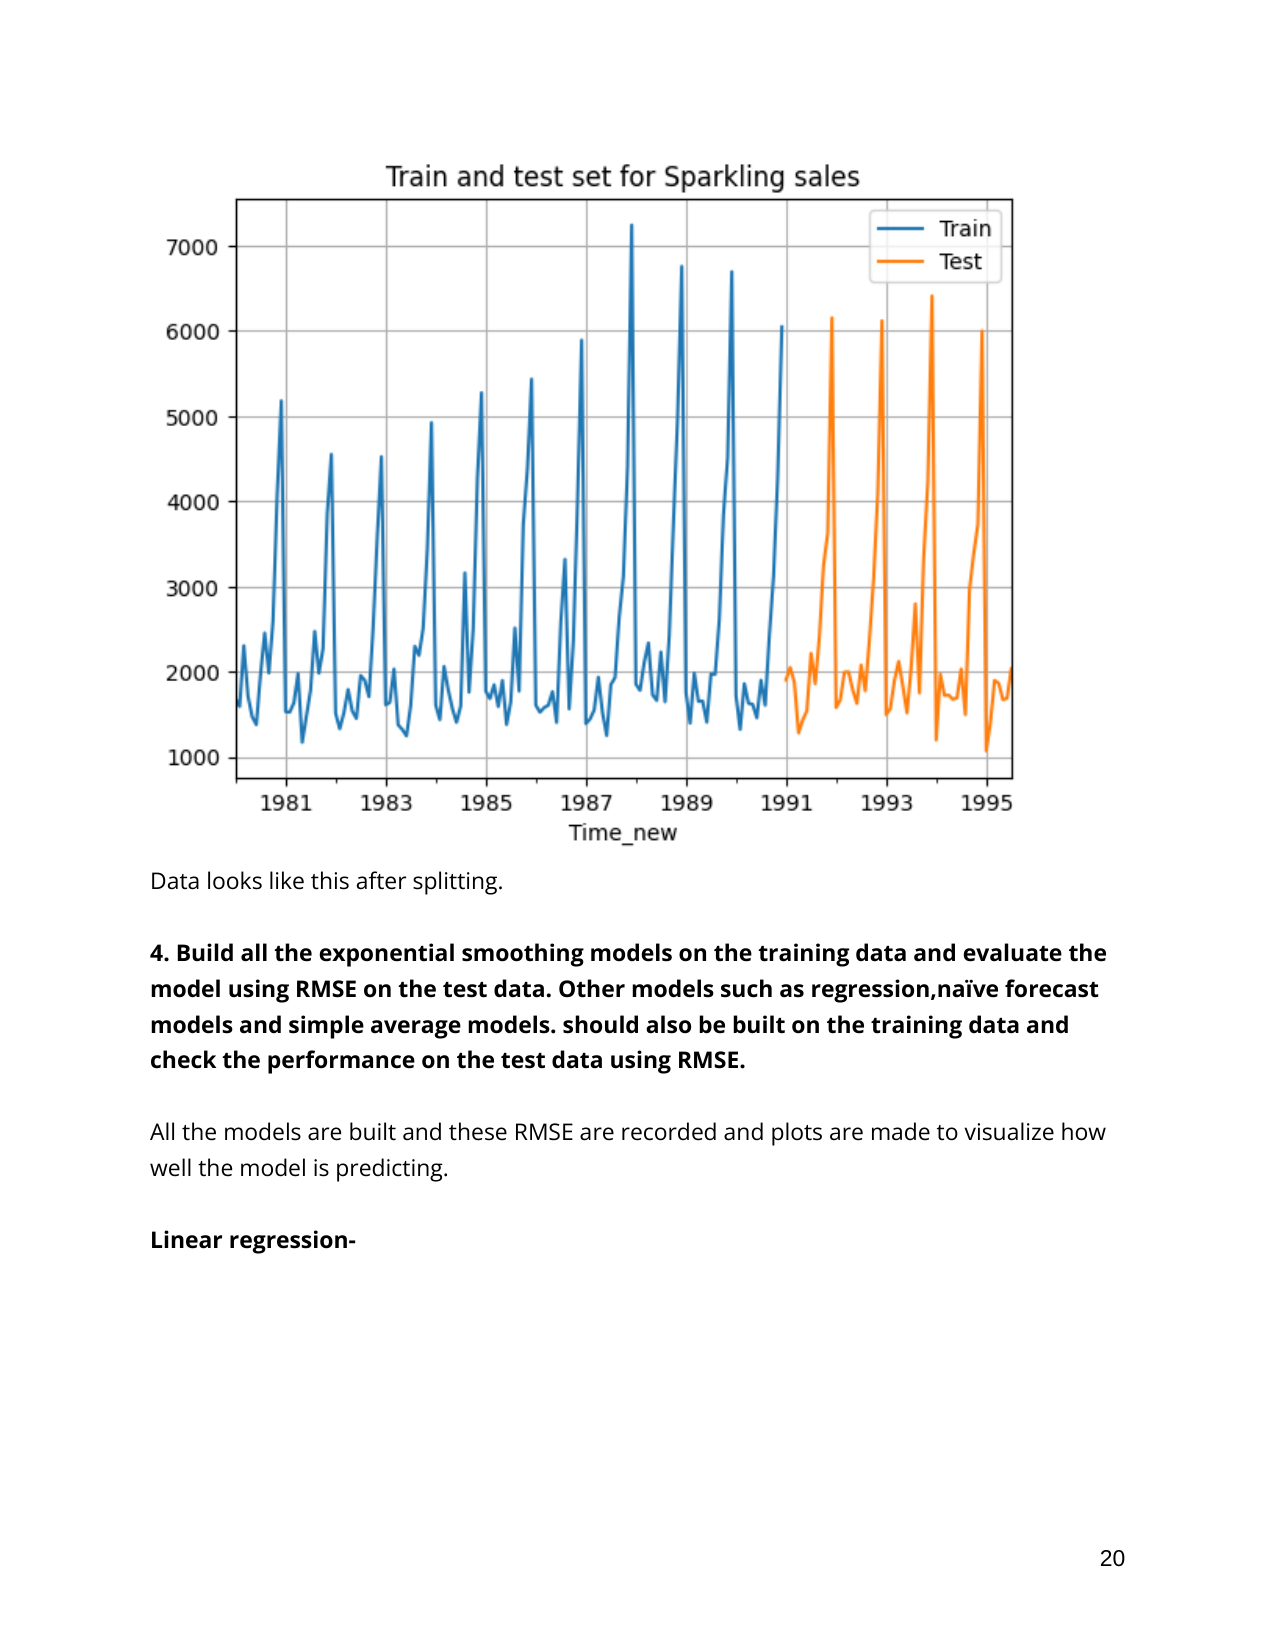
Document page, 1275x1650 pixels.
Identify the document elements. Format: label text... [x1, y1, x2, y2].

text All the models are built and these RMSE are recorded and plots are made to visualize how well the model is predicting. [150, 1116, 1125, 1183]
text Linear regression- [150, 1224, 1125, 1255]
text 4. Build all the exponential smoothing models on the training data and evaluate the model using RMSE on the test data. Other models such as regression,naïve forecast models and simple average models. should also be built on the training data and check the performance on the test data using RMSE. [150, 937, 1125, 1076]
picture [150, 150, 1029, 861]
text Data looks like this after splitting. [150, 865, 1125, 896]
